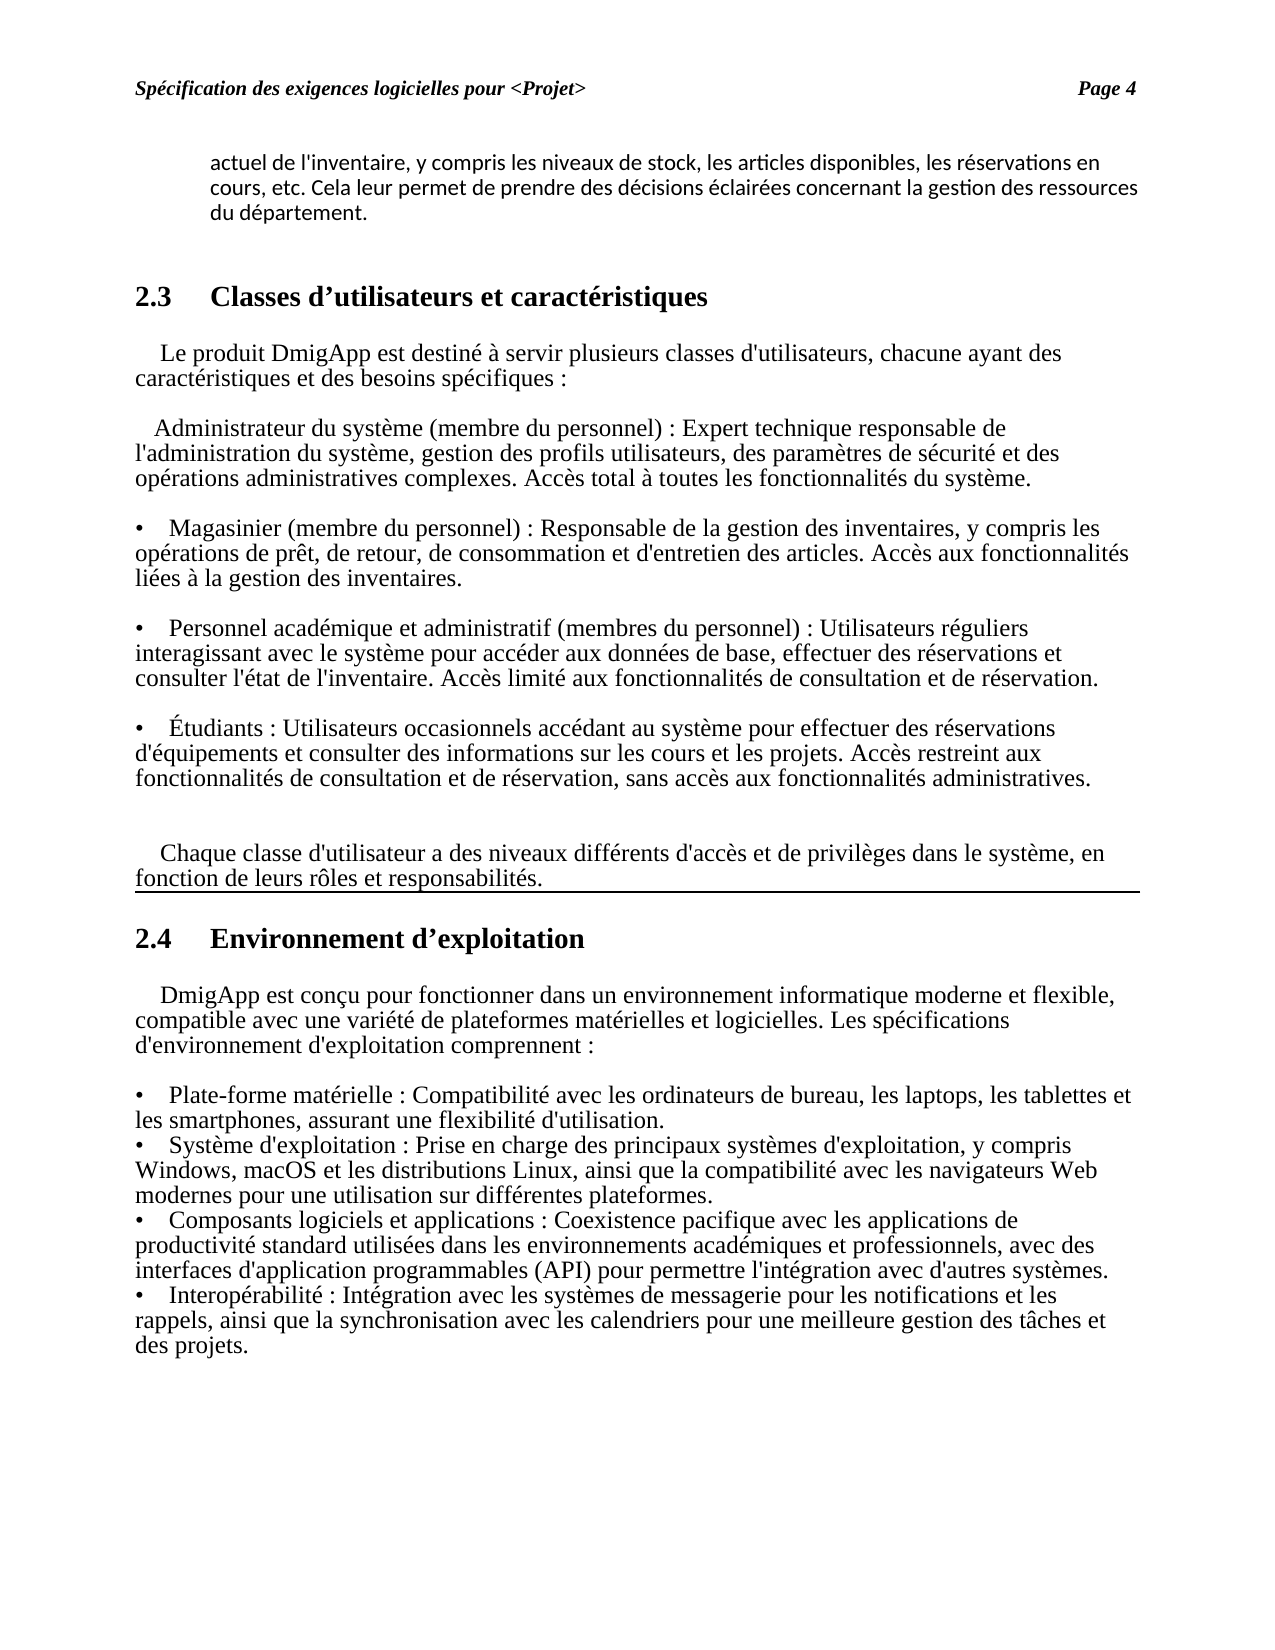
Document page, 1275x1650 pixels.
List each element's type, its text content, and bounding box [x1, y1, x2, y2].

text Chaque classe d'utilisateur a des niveaux différents d'accès et de privilèges dans le système, en fonction de leurs rôles et responsabilités. [135, 842, 1140, 891]
text • Magasinier (membre du personnel) : Responsable de la gestion des inventaires, y compris les opérations de prêt, de retour, de consommation et d'entretien des articles. Accès aux fonctionnalités liées à la gestion des inventaires. [135, 517, 1140, 592]
text • Interopérabilité : Intégration avec les systèmes de messagerie pour les notifications et les rappels, ainsi que la synchronisation avec les calendriers pour une meilleure gestion des tâches et des projets. [135, 1284, 1140, 1359]
subtitle Environnement d’exploitation [135, 921, 1140, 954]
text • Personnel académique et administratif (membres du personnel) : Utilisateurs réguliers interagissant avec le système pour accéder aux données de base, effectuer des réservations et consulter l'état de l'inventaire. Accès limité aux fonctionnalités de consultation et de réservation. [135, 617, 1140, 692]
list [172, 150, 1140, 225]
text Administrateur du système (membre du personnel) : Expert technique responsable de l'administration du système, gestion des profils utilisateurs, des paramètres de sécurité et des opérations administratives complexes. Accès total à toutes les fonctionnalités du système. [135, 417, 1140, 492]
subtitle Classes d’utilisateurs et caractéristiques [135, 279, 1140, 313]
text Le produit DmigApp est destiné à servir plusieurs classes d'utilisateurs, chacune ayant des caractéristiques et des besoins spécifiques : [135, 342, 1140, 392]
text • Système d'exploitation : Prise en charge des principaux systèmes d'exploitation, y compris Windows, macOS et les distributions Linux, ainsi que la compatibilité avec les navigateurs Web modernes pour une utilisation sur différentes plateformes. [135, 1134, 1140, 1209]
text • Plate-forme matérielle : Compatibilité avec les ordinateurs de bureau, les laptops, les tablettes et les smartphones, assurant une flexibilité d'utilisation. [135, 1084, 1140, 1134]
text • Composants logiciels et applications : Coexistence pacifique avec les applications de productivité standard utilisées dans les environnements académiques et professionnels, avec des interfaces d'application programmables (API) pour permettre l'intégration avec d'autres systèmes. [135, 1209, 1140, 1284]
text • Étudiants : Utilisateurs occasionnels accédant au système pour effectuer des réservations d'équipements et consulter des informations sur les cours et les projets. Accès restreint aux fonctionnalités de consultation et de réservation, sans accès aux fonctionnalités administratives. [135, 717, 1140, 792]
text DmigApp est conçu pour fonctionner dans un environnement informatique moderne et flexible, compatible avec une variété de plateformes matérielles et logicielles. Les spécifications d'environnement d'exploitation comprennent : [135, 984, 1140, 1059]
